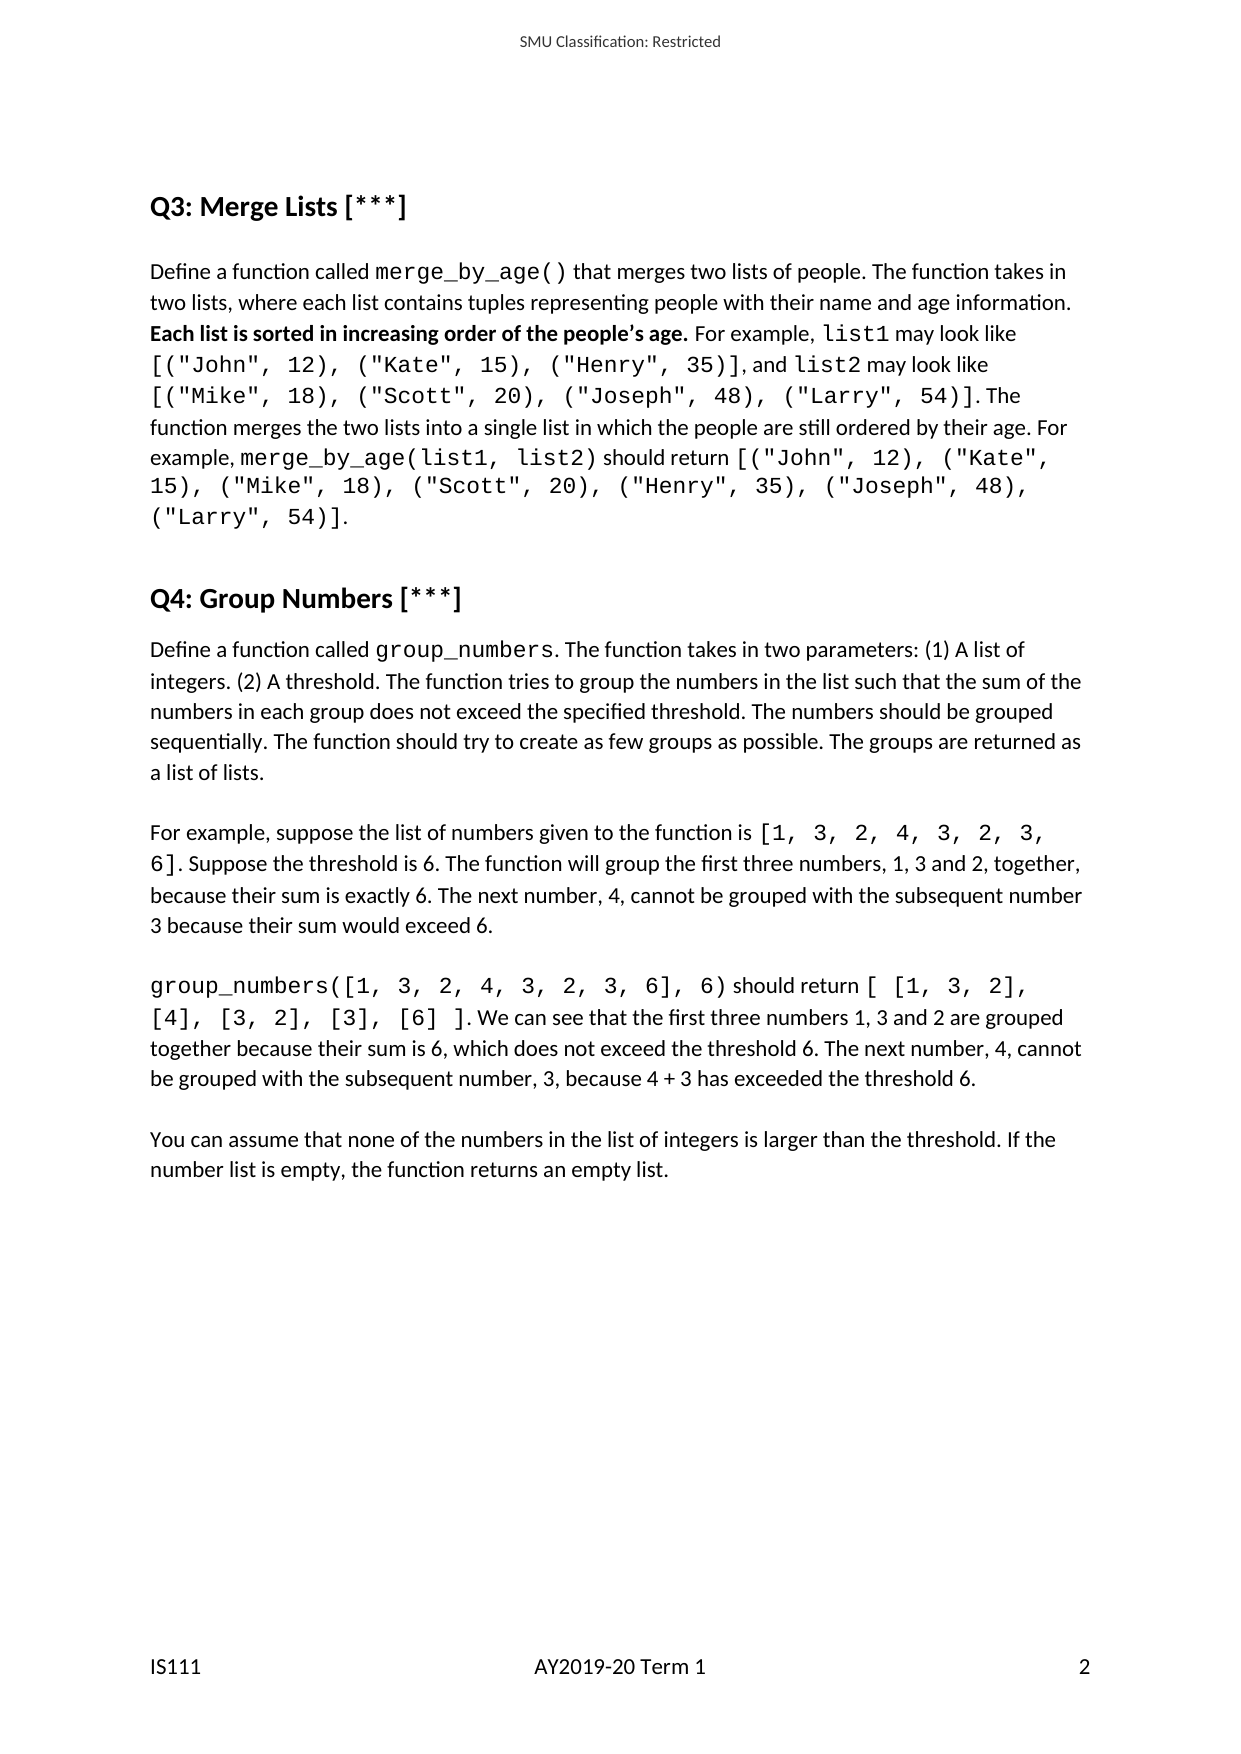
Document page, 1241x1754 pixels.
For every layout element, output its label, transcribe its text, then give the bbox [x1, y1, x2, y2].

text Q4: Group Numbers [***] [150, 581, 1090, 616]
list group_numbers([1, 3, 2, 4, 3, 2, 3, 6], 6) should return [ [1, 3, 2], [4], [3, 2], [3], [6] ]. We can see that the first three numbers 1, 3 and 2 are grouped together because their sum is 6, which does not exceed the threshold 6. The next number, 4, cannot be grouped with the subsequent number, 3, because 4 + 3 has exceeded the threshold 6. [150, 971, 1090, 1092]
list Q3: Merge Lists [***] [150, 188, 1090, 224]
list You can assume that none of the numbers in the list of integers is larger than the threshold. If the number list is empty, the function returns an empty list. [150, 1125, 1090, 1183]
list For example, suppose the list of numbers given to the function is [1, 3, 2, 4, 3, 2, 3, 6]. Suppose the threshold is 6. The function will group the first three numbers, 1, 3 and 2, together, because their sum is exactly 6. The next number, 4, cannot be grouped with the subsequent number 3 because their sum would exceed 6. [150, 818, 1090, 939]
list Define a function called group_numbers. The function takes in two parameters: (1) A list of integers. (2) A threshold. The function tries to group the numbers in the list such that the sum of the numbers in each group does not exceed the specified threshold. The numbers should be grouped sequentially. The function should try to create as few groups as possible. The groups are returned as a list of lists. [150, 636, 1090, 786]
list Define a function called merge_by_age() that merges two lists of people. The function takes in two lists, where each list contains tuples representing people with their name and age information. Each list is sorted in increasing order of the people’s age. For example, list1 may look like [("John", 12), ("Kate", 15), ("Henry", 35)], and list2 may look like [("Mike", 18), ("Scott", 20), ("Joseph", 48), ("Larry", 54)]. The function merges the two lists into a single list in which the people are still ordered by their age. For example, merge_by_age(list1, list2) should return [("John", 12), ("Kate", 15), ("Mike", 18), ("Scott", 20), ("Henry", 35), ("Joseph", 48), ("Larry", 54)]. [150, 257, 1090, 531]
